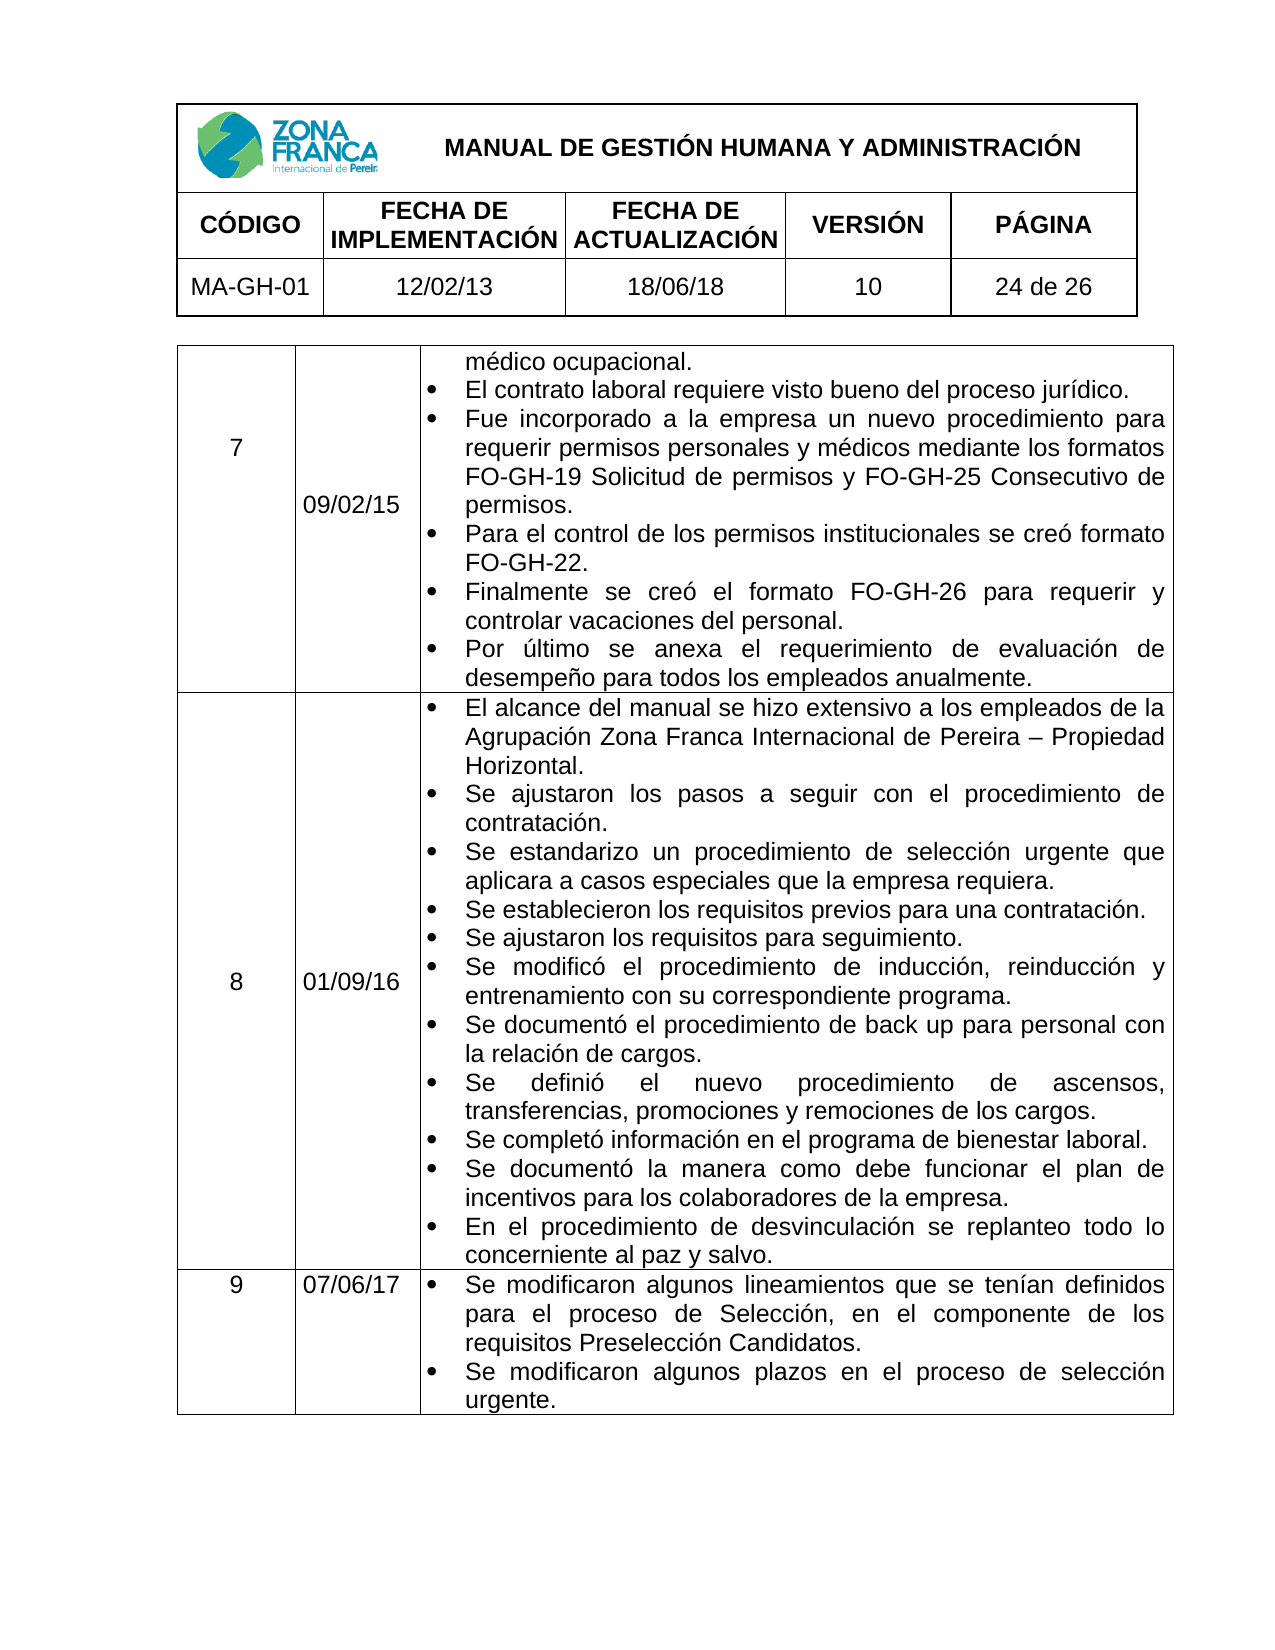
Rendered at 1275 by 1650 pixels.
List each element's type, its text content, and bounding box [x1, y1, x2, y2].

table_cell 09/02/15 [296, 346, 420, 692]
table_cell 01/09/16 [296, 693, 420, 1269]
picture [330, 137, 348, 151]
picture [297, 135, 311, 159]
picture [315, 129, 324, 159]
picture [196, 111, 377, 177]
picture [293, 125, 305, 136]
table_cell 07/06/17 [296, 1270, 420, 1414]
table_cell 8 [178, 693, 295, 1269]
table_cell El alcance del manual se hizo extensivo a los empleados de la Agrupación Zona Franca Internacional de Pereira – Propiedad Horizontal. Se ajustaron los pasos a seguir con el procedimiento de contratación. Se estandarizo un procedimiento de selección urgente que aplicara a casos especiales que la empresa requiera. Se establecieron los requisitos previos para una contratación. Se ajustaron los requisitos para seguimiento. Se modificó el procedimiento de inducción, reinducción y entrenamiento con su correspondiente programa. Se documentó el procedimiento de back up para personal con la relación de cargos. Se definió el nuevo procedimiento de ascensos, transferencias, promociones y remociones de los cargos. Se completó información en el programa de bienestar laboral. Se documentó la manera como debe funcionar el plan de incentivos para los colaboradores de la empresa. En el procedimiento de desvinculación se replanteo todo lo concerniente al paz y salvo. [421, 693, 1173, 1269]
table_cell 9 [178, 1270, 295, 1414]
table_cell 7 [178, 346, 295, 692]
